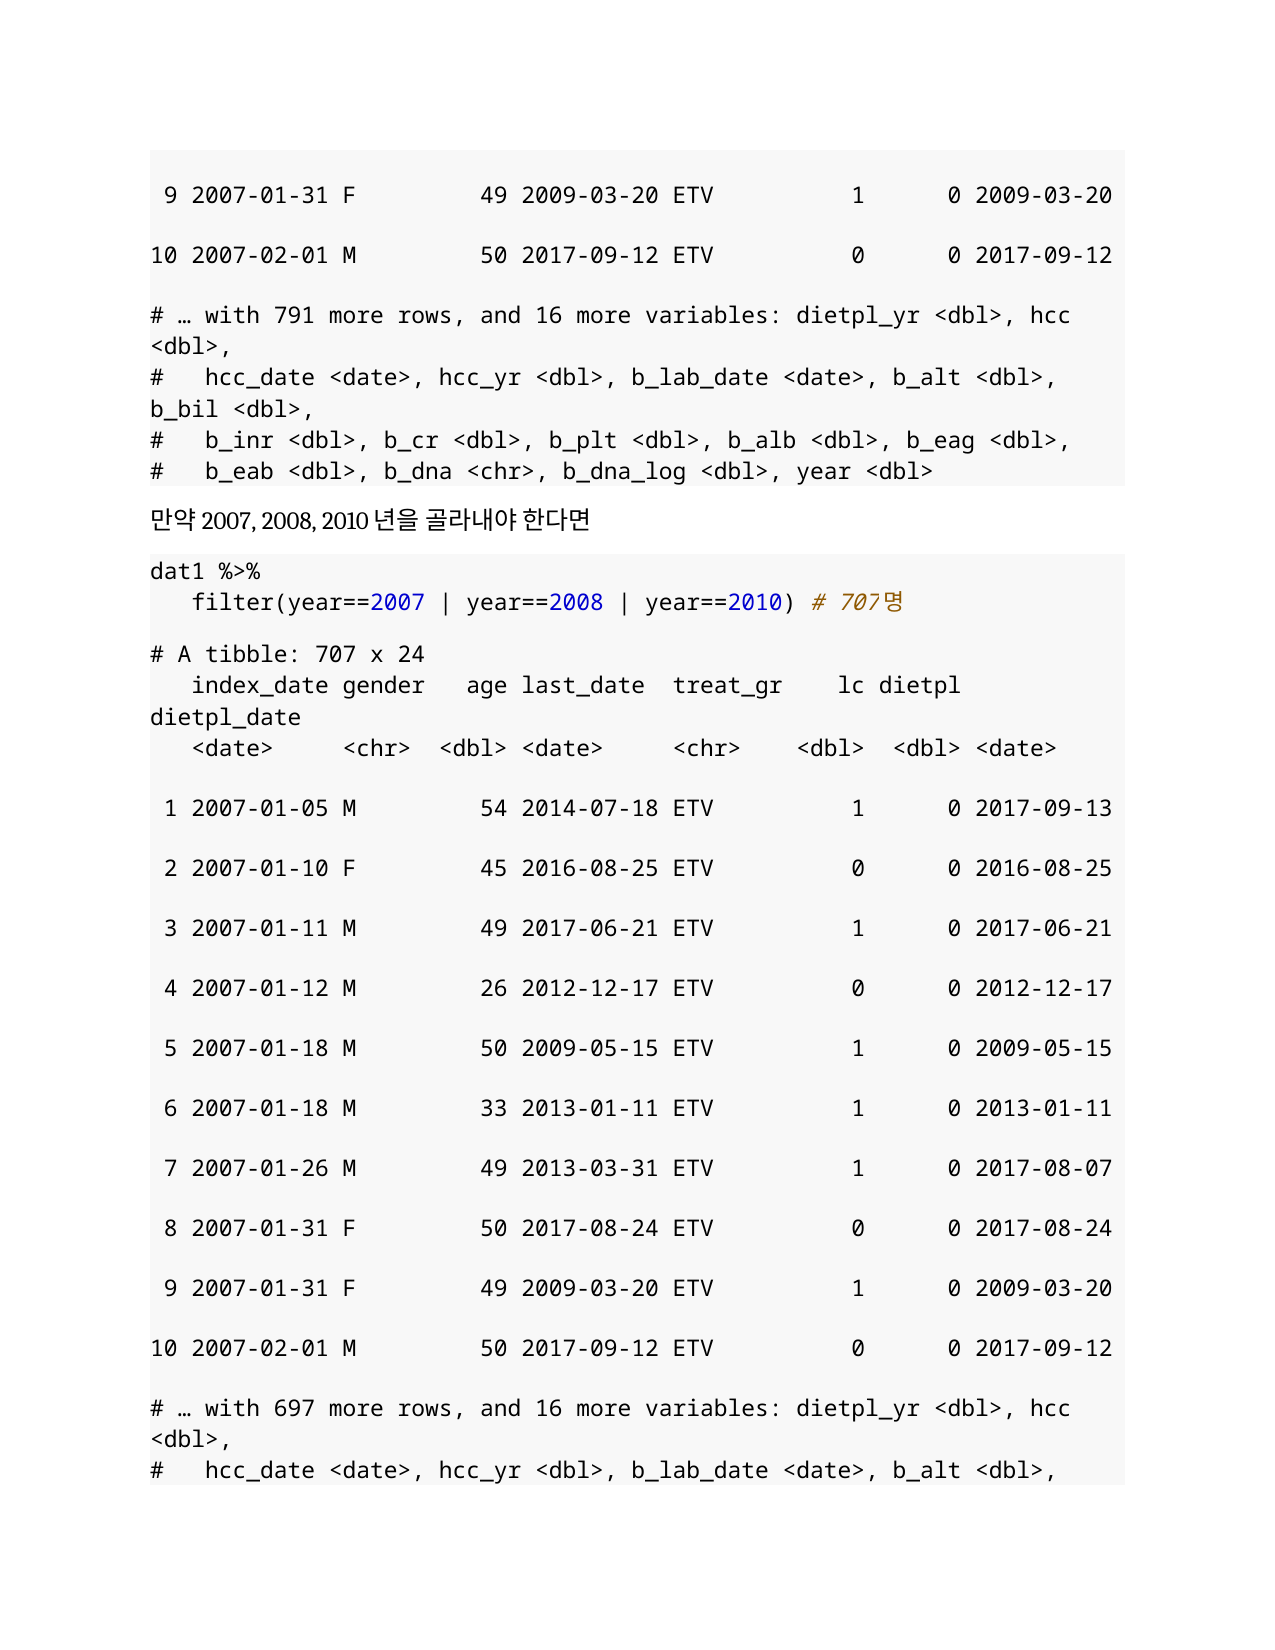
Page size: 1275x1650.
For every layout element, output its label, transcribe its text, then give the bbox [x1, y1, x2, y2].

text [150, 150, 1125, 486]
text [150, 638, 1125, 1485]
text 만약 2007, 2008, 2010년을 골라내야 한다면 [150, 507, 1125, 536]
text dat1 %>% filter(year==2007 | year==2008 | year==2010) # 707명 [150, 554, 1125, 617]
